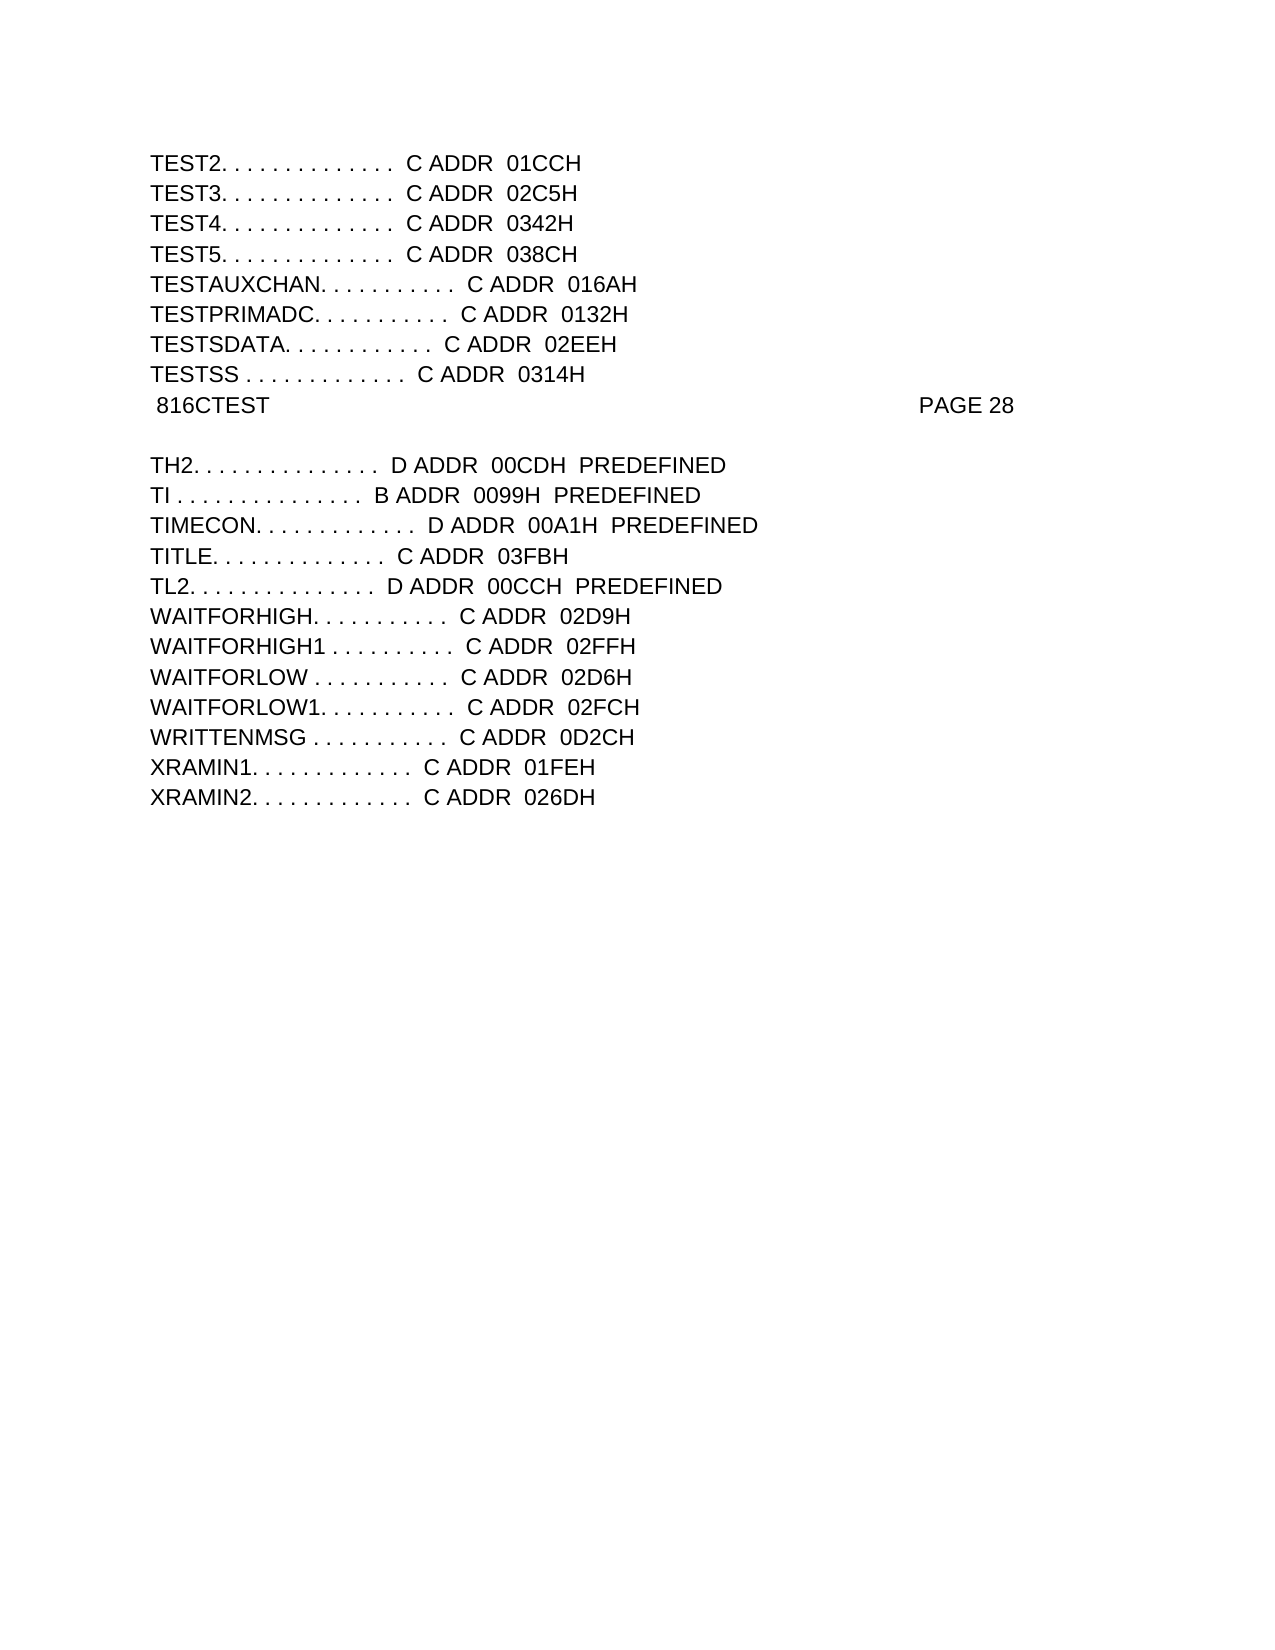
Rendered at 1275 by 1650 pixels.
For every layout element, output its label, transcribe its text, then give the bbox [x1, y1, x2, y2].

text WAITFORLOW . . . . . . . . . . . C ADDR 02D6H [150, 663, 1125, 690]
text TESTSDATA. . . . . . . . . . . . C ADDR 02EEH [150, 331, 1125, 358]
text WAITFORLOW1. . . . . . . . . . . C ADDR 02FCH [150, 694, 1125, 720]
text TEST5. . . . . . . . . . . . . . C ADDR 038CH [150, 241, 1125, 267]
text TESTPRIMADC. . . . . . . . . . . C ADDR 0132H [150, 301, 1125, 327]
text XRAMIN2. . . . . . . . . . . . . C ADDR 026DH [150, 784, 1125, 811]
text TEST2. . . . . . . . . . . . . . C ADDR 01CCH [150, 150, 1125, 176]
text WAITFORHIGH. . . . . . . . . . . C ADDR 02D9H [150, 603, 1125, 629]
text TITLE. . . . . . . . . . . . . . C ADDR 03FBH [150, 543, 1125, 569]
text TH2. . . . . . . . . . . . . . . D ADDR 00CDH PREDEFINED [150, 452, 1125, 478]
text WAITFORHIGH1 . . . . . . . . . . C ADDR 02FFH [150, 633, 1125, 660]
text WRITTENMSG . . . . . . . . . . . C ADDR 0D2CH [150, 724, 1125, 750]
text TIMECON. . . . . . . . . . . . . D ADDR 00A1H PREDEFINED [150, 512, 1125, 539]
text XRAMIN1. . . . . . . . . . . . . C ADDR 01FEH [150, 754, 1125, 781]
text TEST4. . . . . . . . . . . . . . C ADDR 0342H [150, 210, 1125, 237]
text TI . . . . . . . . . . . . . . . B ADDR 0099H PREDEFINED [150, 482, 1125, 509]
text TL2. . . . . . . . . . . . . . . D ADDR 00CCH PREDEFINED [150, 573, 1125, 599]
text TESTSS . . . . . . . . . . . . . C ADDR 0314H [150, 361, 1125, 388]
text 816CTEST PAGE 28 [150, 392, 1125, 418]
text TESTAUXCHAN. . . . . . . . . . . C ADDR 016AH [150, 271, 1125, 297]
text TEST3. . . . . . . . . . . . . . C ADDR 02C5H [150, 180, 1125, 207]
